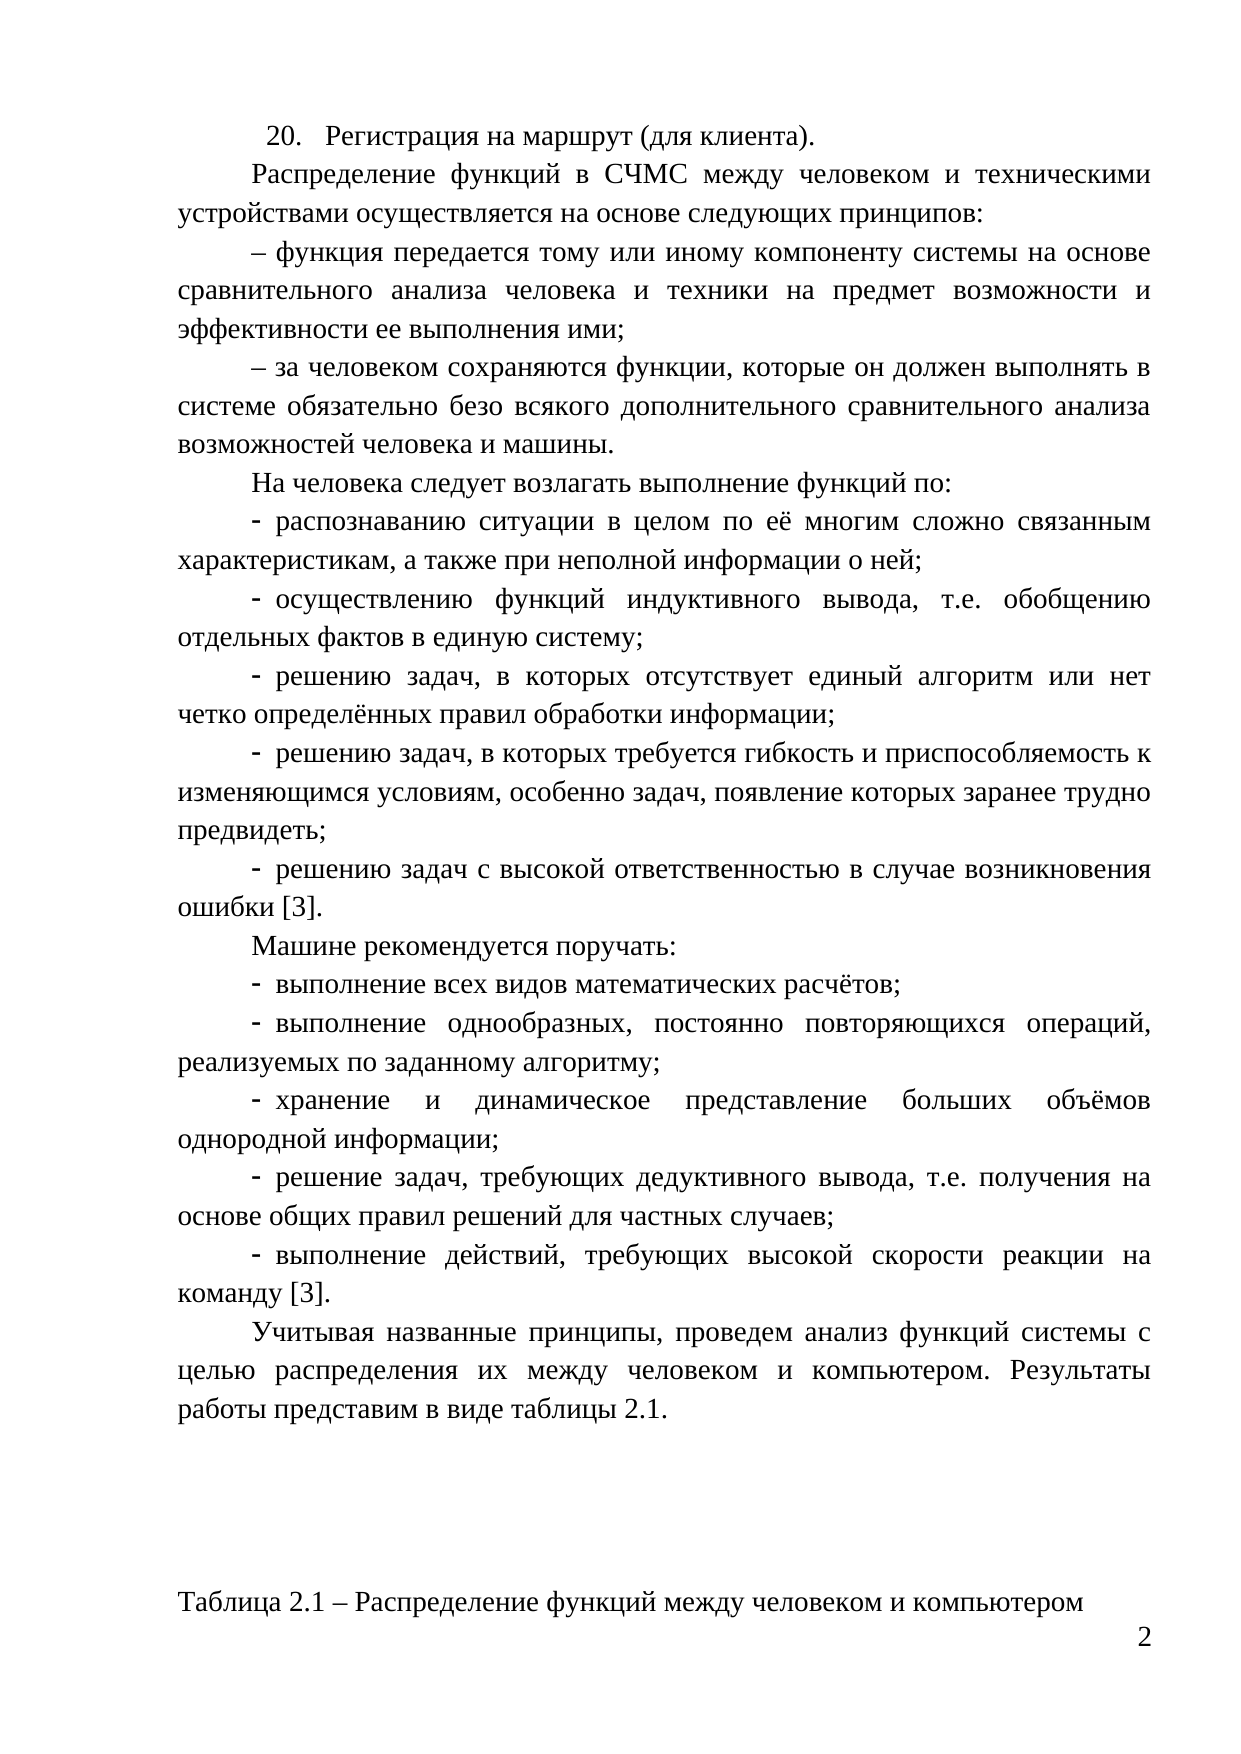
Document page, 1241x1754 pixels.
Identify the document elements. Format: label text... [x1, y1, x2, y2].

list решению задач, в которых требуется гибкость и приспособляемость к изменяющимся условиям, особенно задач, появление которых заранее трудно предвидеть; [177, 735, 1152, 846]
list – за человеком сохраняются функции, которые он должен выполнять в системе обязательно безо всякого дополнительного сравнительного анализа возможностей человека и машины. [177, 349, 1152, 460]
list выполнение однообразных, постоянно повторяющихся операций, реализуемых по заданному алгоритму; [177, 1005, 1152, 1077]
list Регистрация на маршрут (для клиента). [177, 118, 1151, 152]
list решению задач с высокой ответственностью в случае возникновения ошибки [3]. [177, 851, 1152, 923]
list Учитывая названные принципы, проведем анализ функций системы с целью распределения их между человеком и компьютером. Результаты работы представим в виде таблицы 2.1. [177, 1314, 1152, 1424]
list осуществлению функций индуктивного вывода, т.е. обобщению отдельных фактов в единую систему; [177, 581, 1152, 653]
list решение задач, требующих дедуктивного вывода, т.е. получения на основе общих правил решений для частных случаев; [177, 1159, 1152, 1232]
list выполнение всех видов математических расчётов; [177, 967, 1152, 1000]
list выполнение действий, требующих высокой скорости реакции на команду [3]. [177, 1237, 1152, 1309]
list хранение и динамическое представление больших объёмов однородной информации; [177, 1082, 1152, 1154]
list – функция передается тому или иному компоненту системы на основе сравнительного анализа человека и техники на предмет возможности и эффективности ее выполнения ими; [177, 234, 1152, 344]
list На человека следует возлагать выполнение функций по: [177, 465, 1152, 498]
list Таблица 2.1 – Распределение функций между человеком и компьютером [177, 1584, 1152, 1617]
list Распределение функций в СЧМС между человеком и техническими устройствами осуществляется на основе следующих принципов: [177, 157, 1152, 229]
list распознаванию ситуации в целом по её многим сложно связанным характеристикам, а также при неполной информации о ней; [177, 503, 1152, 576]
list Машине рекомендуется поручать: [177, 928, 1152, 962]
list решению задач, в которых отсутствует единый алгоритм или нет четко определённых правил обработки информации; [177, 658, 1152, 730]
